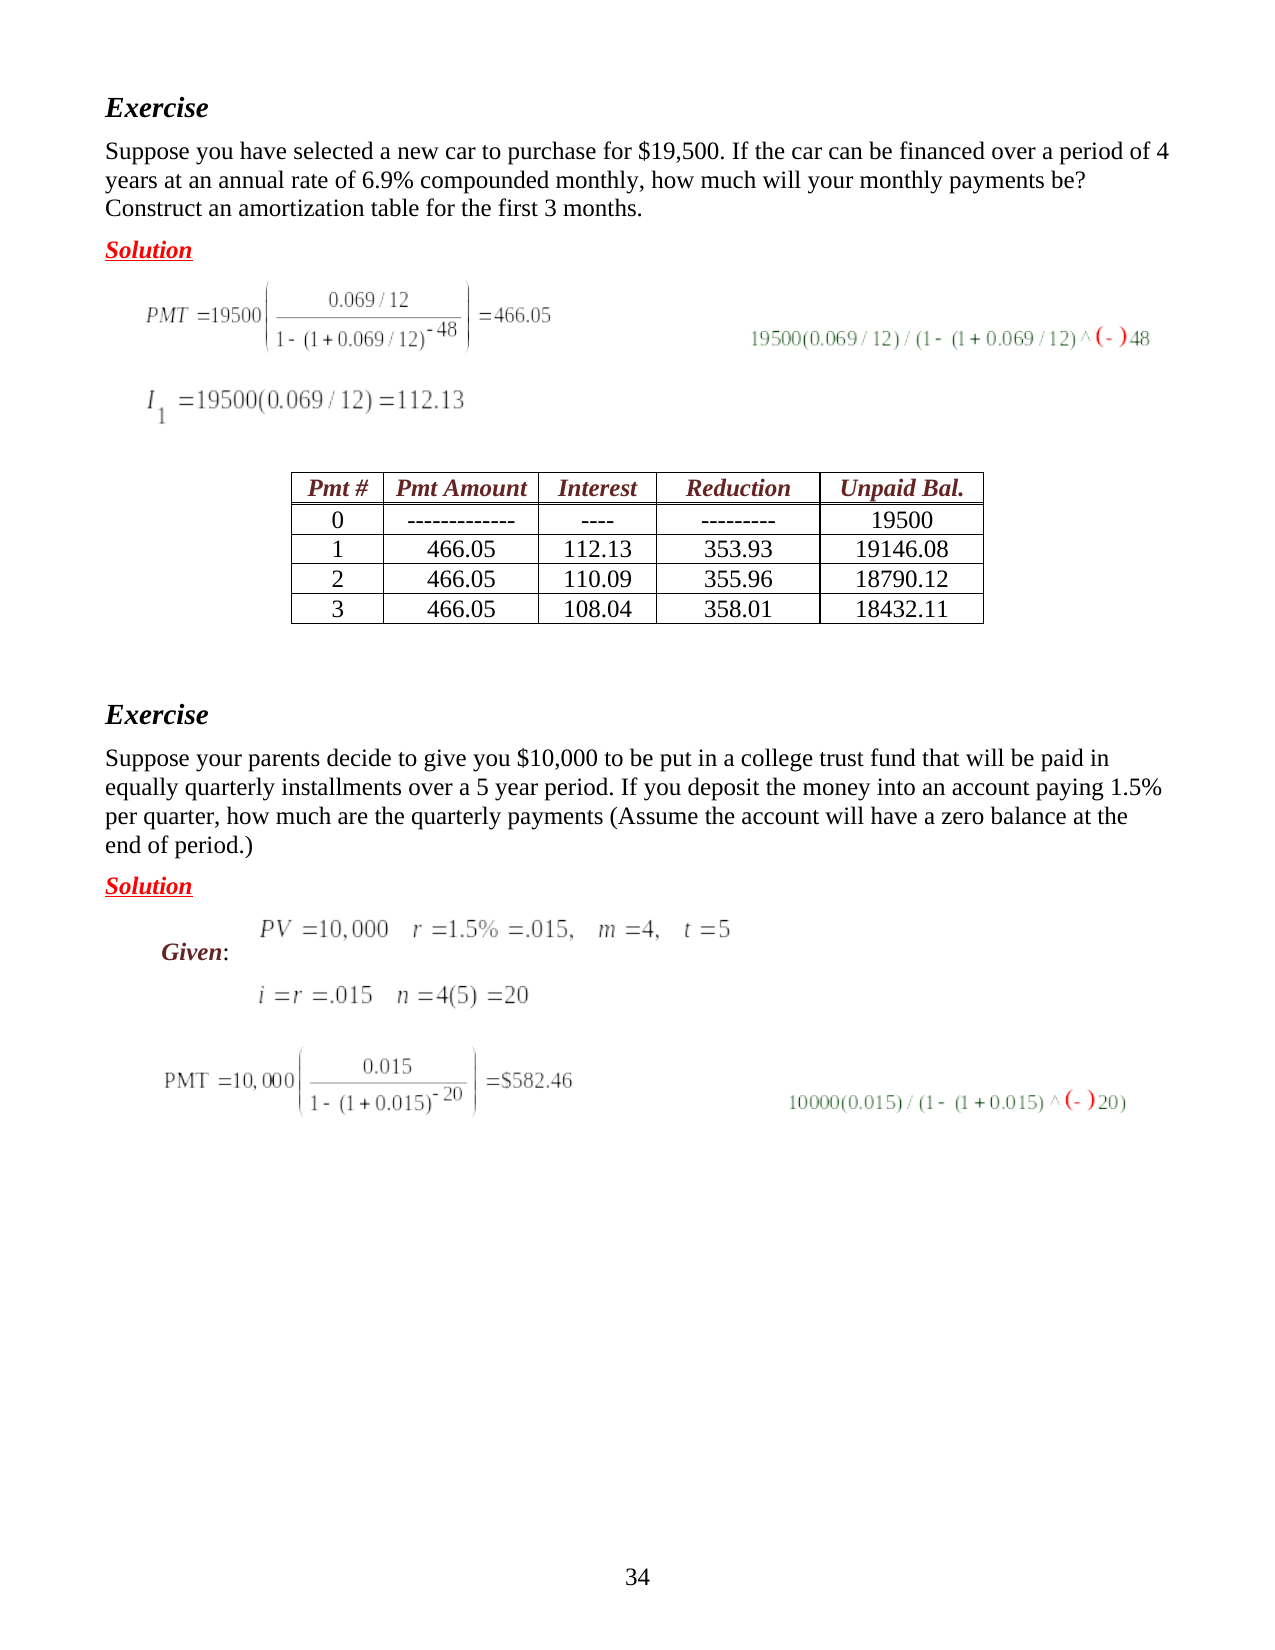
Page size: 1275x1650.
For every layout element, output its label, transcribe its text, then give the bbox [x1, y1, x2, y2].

table_cell 353.93 [657, 535, 819, 563]
table_header Unpaid Bal. [821, 473, 983, 502]
text Solution [105, 235, 1170, 263]
table_cell 2 [292, 564, 383, 593]
table_cell 355.96 [657, 564, 819, 593]
table_cell 18790.12 [821, 564, 983, 593]
text Exercise [105, 697, 1170, 731]
table_header Pmt # [292, 473, 383, 502]
table_cell 108.04 [539, 594, 656, 623]
table_cell ---- [539, 505, 656, 533]
table_header Pmt Amount [384, 473, 538, 502]
table_cell 19500 [821, 505, 983, 533]
table_cell 466.05 [384, 535, 538, 563]
table_header Interest [539, 473, 656, 502]
table_cell 3 [292, 594, 383, 623]
table_cell --------- [657, 505, 819, 533]
table_cell 1 [292, 535, 383, 563]
table_cell 110.09 [539, 564, 656, 593]
table_cell 358.01 [657, 594, 819, 623]
table_cell 18432.11 [821, 594, 983, 623]
text Suppose your parents decide to give you $10,000 to be put in a college trust fund that will be paid in equally quarterly installments over a 5 year period. If you deposit the money into an account paying 1.5% per quarter, how much are the quarterly payments (Assume the account will have a zero balance at the end of period.) [105, 743, 1170, 858]
table_header Reduction [657, 473, 819, 502]
table_cell 466.05 [384, 594, 538, 623]
table_cell ------------- [384, 505, 538, 533]
table_cell 0 [292, 505, 383, 533]
text Solution [105, 871, 1170, 900]
table_cell 112.13 [539, 535, 656, 563]
table_cell 19146.08 [821, 535, 983, 563]
table_cell 466.05 [384, 564, 538, 593]
text Exercise [105, 90, 1170, 123]
text Given: [161, 912, 1170, 966]
text Suppose you have selected a new car to purchase for $19,500. If the car can be financed over a period of 4 years at an annual rate of 6.9% compounded monthly, how much will your monthly payments be? Construct an amortization table for the first 3 months. [105, 136, 1170, 222]
